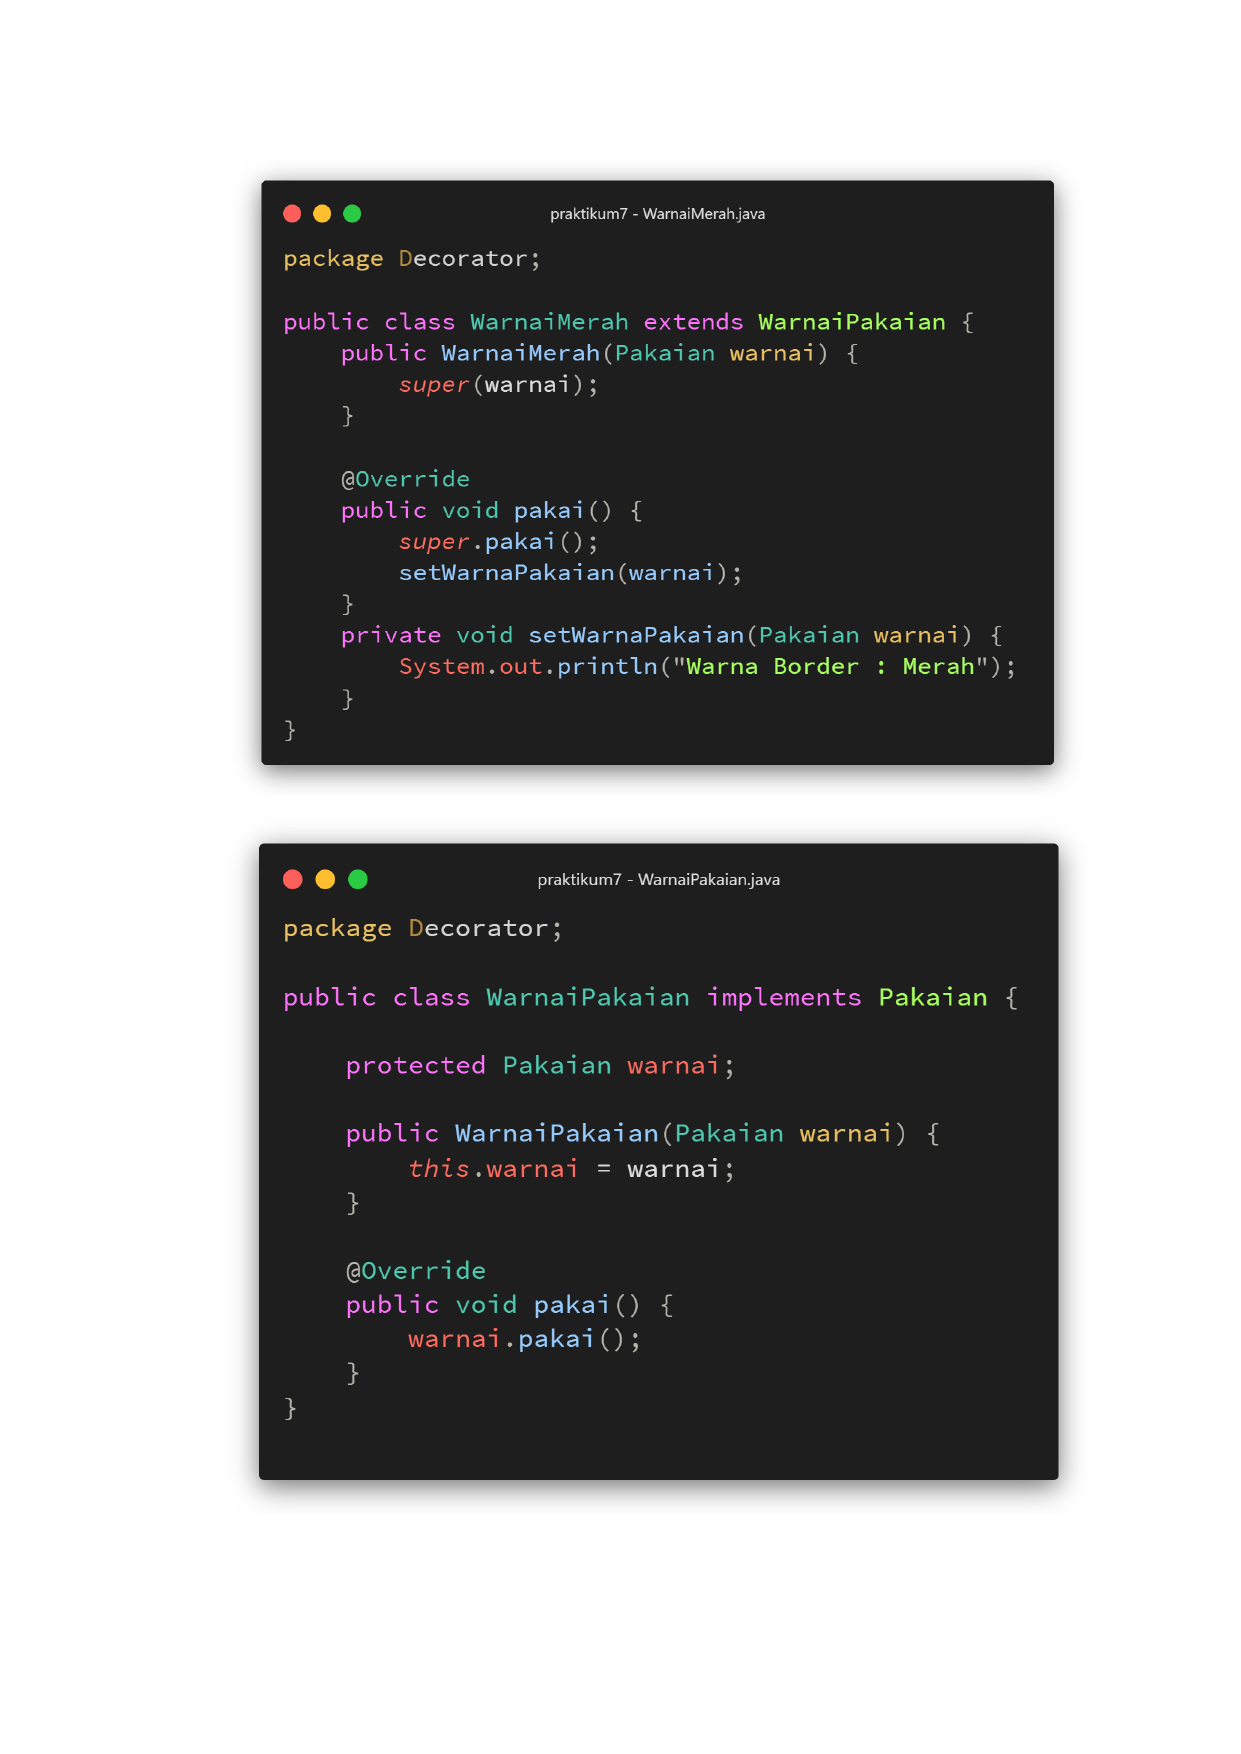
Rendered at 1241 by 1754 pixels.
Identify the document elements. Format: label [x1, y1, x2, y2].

picture [231, 150, 1085, 796]
picture [225, 810, 1092, 1514]
